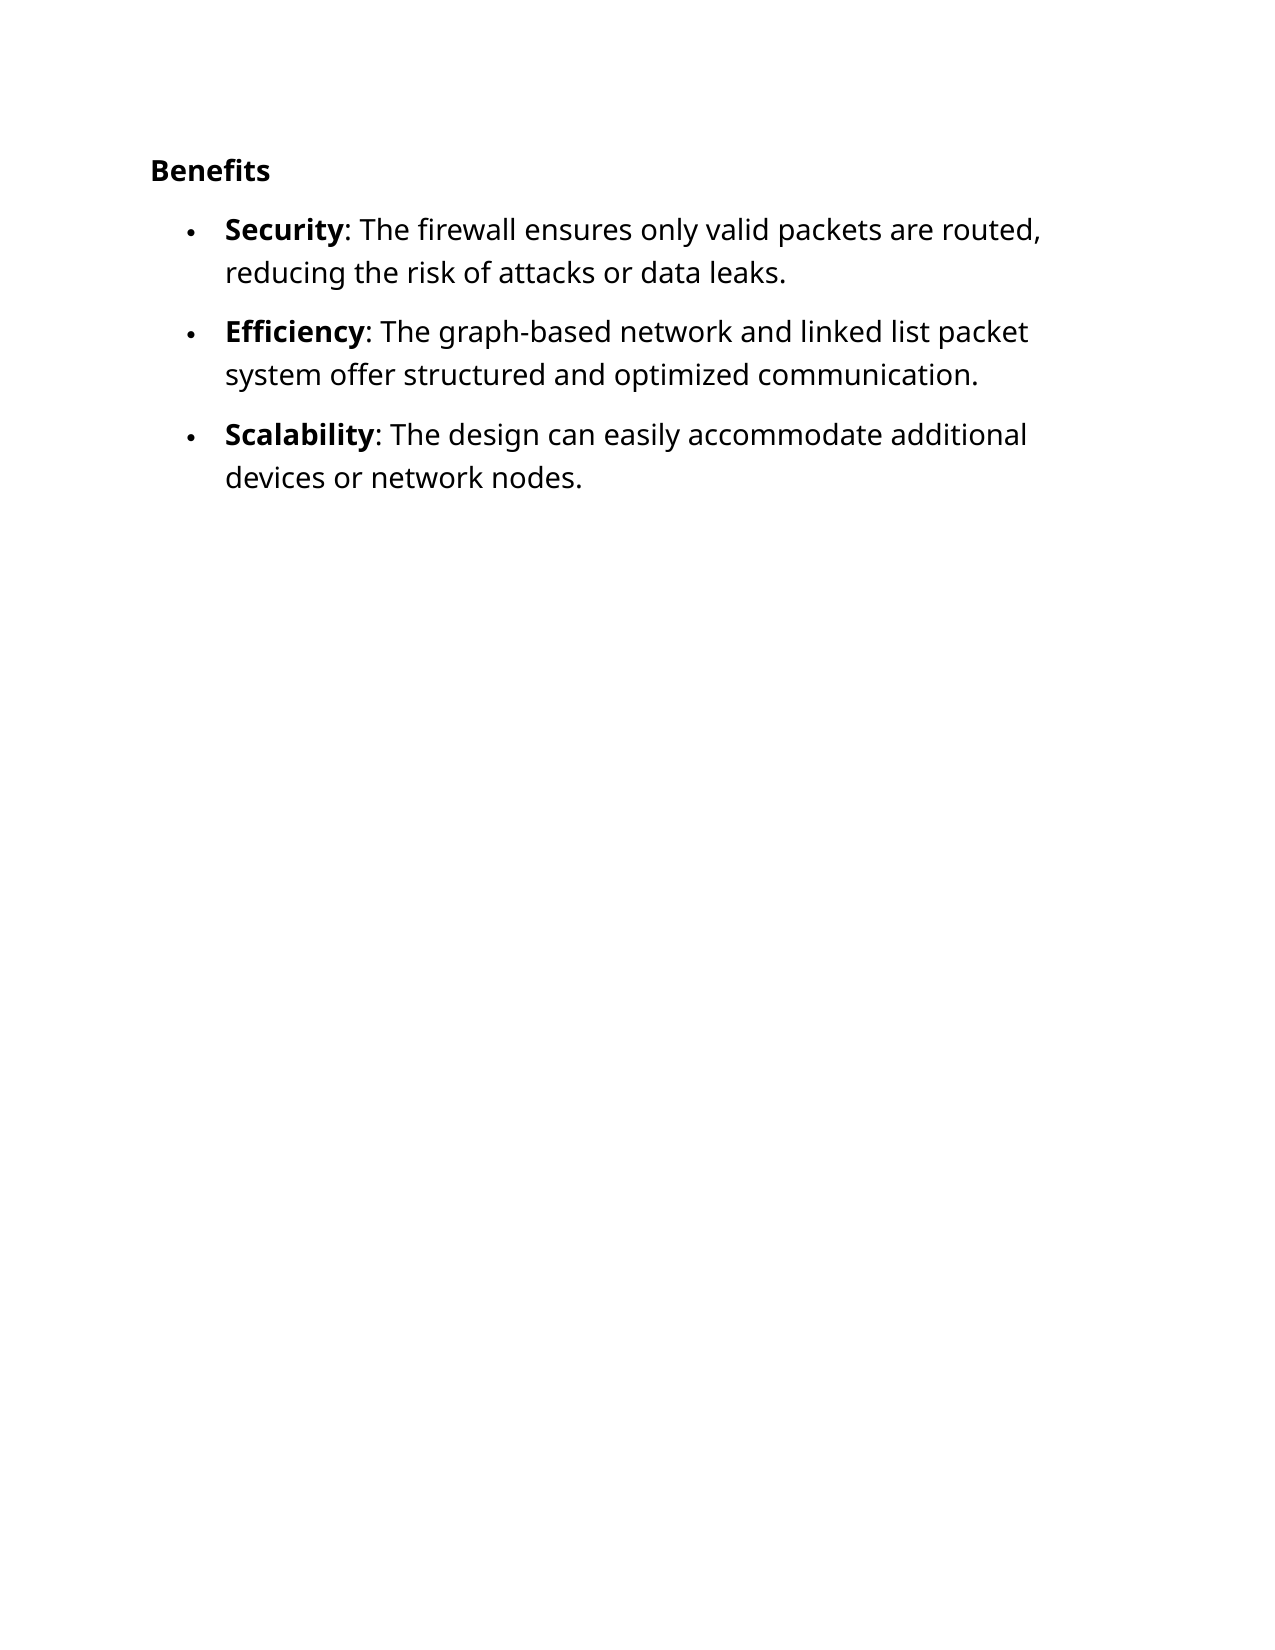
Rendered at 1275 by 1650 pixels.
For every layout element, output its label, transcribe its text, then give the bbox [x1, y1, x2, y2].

list Scalability: The design can easily accommodate additional devices or network nodes. [187, 414, 1125, 497]
text Benefits [150, 150, 1125, 190]
list Efficiency: The graph-based network and linked list packet system offer structured and optimized communication. [187, 312, 1125, 394]
list Security: The firewall ensures only valid packets are routed, reducing the risk of attacks or data leaks. [187, 209, 1125, 292]
